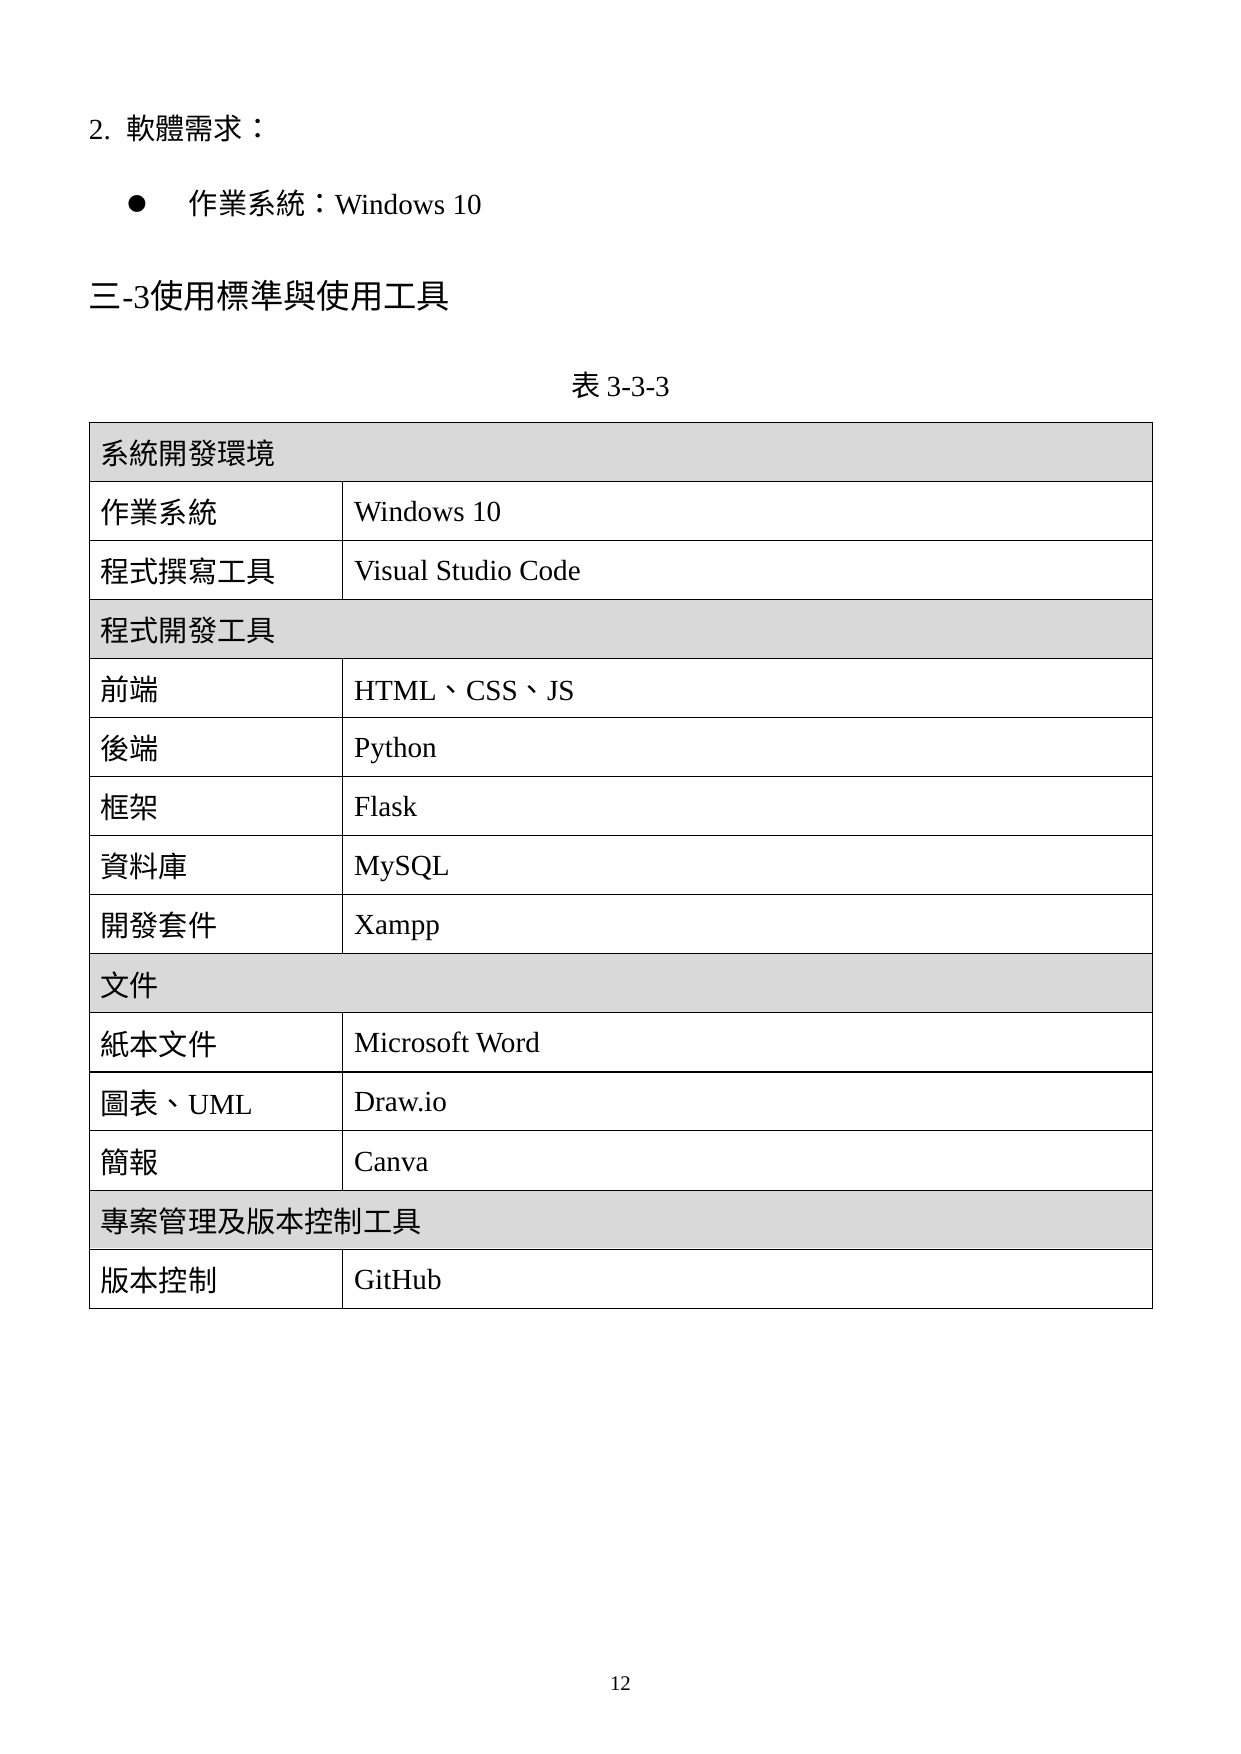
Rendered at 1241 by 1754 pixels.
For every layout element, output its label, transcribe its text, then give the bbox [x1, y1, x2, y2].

table_cell 版本控制 [90, 1250, 342, 1308]
table_cell Xampp [343, 895, 1152, 953]
table_cell Windows 10 [343, 482, 1152, 540]
table_cell 程式撰寫工具 [90, 541, 342, 599]
table_cell HTML、CSS、JS [343, 659, 1152, 717]
table_header [90, 423, 1152, 481]
table_cell GitHub [343, 1250, 1152, 1308]
table_cell Flask [343, 777, 1152, 835]
table_cell 紙本文件 [90, 1013, 342, 1071]
table_cell MySQL [343, 836, 1152, 894]
table_cell Python [343, 718, 1152, 776]
table_cell 簡報 [90, 1131, 342, 1189]
table_cell 開發套件 [90, 895, 342, 953]
list 軟體需求： [89, 89, 1152, 164]
table_cell 後端 [90, 718, 342, 776]
table_cell Draw.io [343, 1073, 1152, 1130]
list 作業系統：Windows 10 [89, 164, 1152, 239]
table_cell Canva [343, 1131, 1152, 1189]
table_cell 資料庫 [90, 836, 342, 894]
table_cell [90, 482, 342, 540]
table_cell 文件 [90, 954, 1152, 1012]
table_cell Microsoft Word [343, 1013, 1152, 1071]
table_cell 專案管理及版本控制工具 [90, 1191, 1152, 1248]
table_cell Visual Studio Code [343, 541, 1152, 599]
subtitle 使用標準與使用工具 [89, 256, 1152, 331]
table_cell 圖表、UML [90, 1073, 342, 1130]
table_cell 框架 [90, 777, 342, 835]
table_cell 前端 [90, 659, 342, 717]
table_cell 程式開發工具 [90, 600, 1152, 658]
